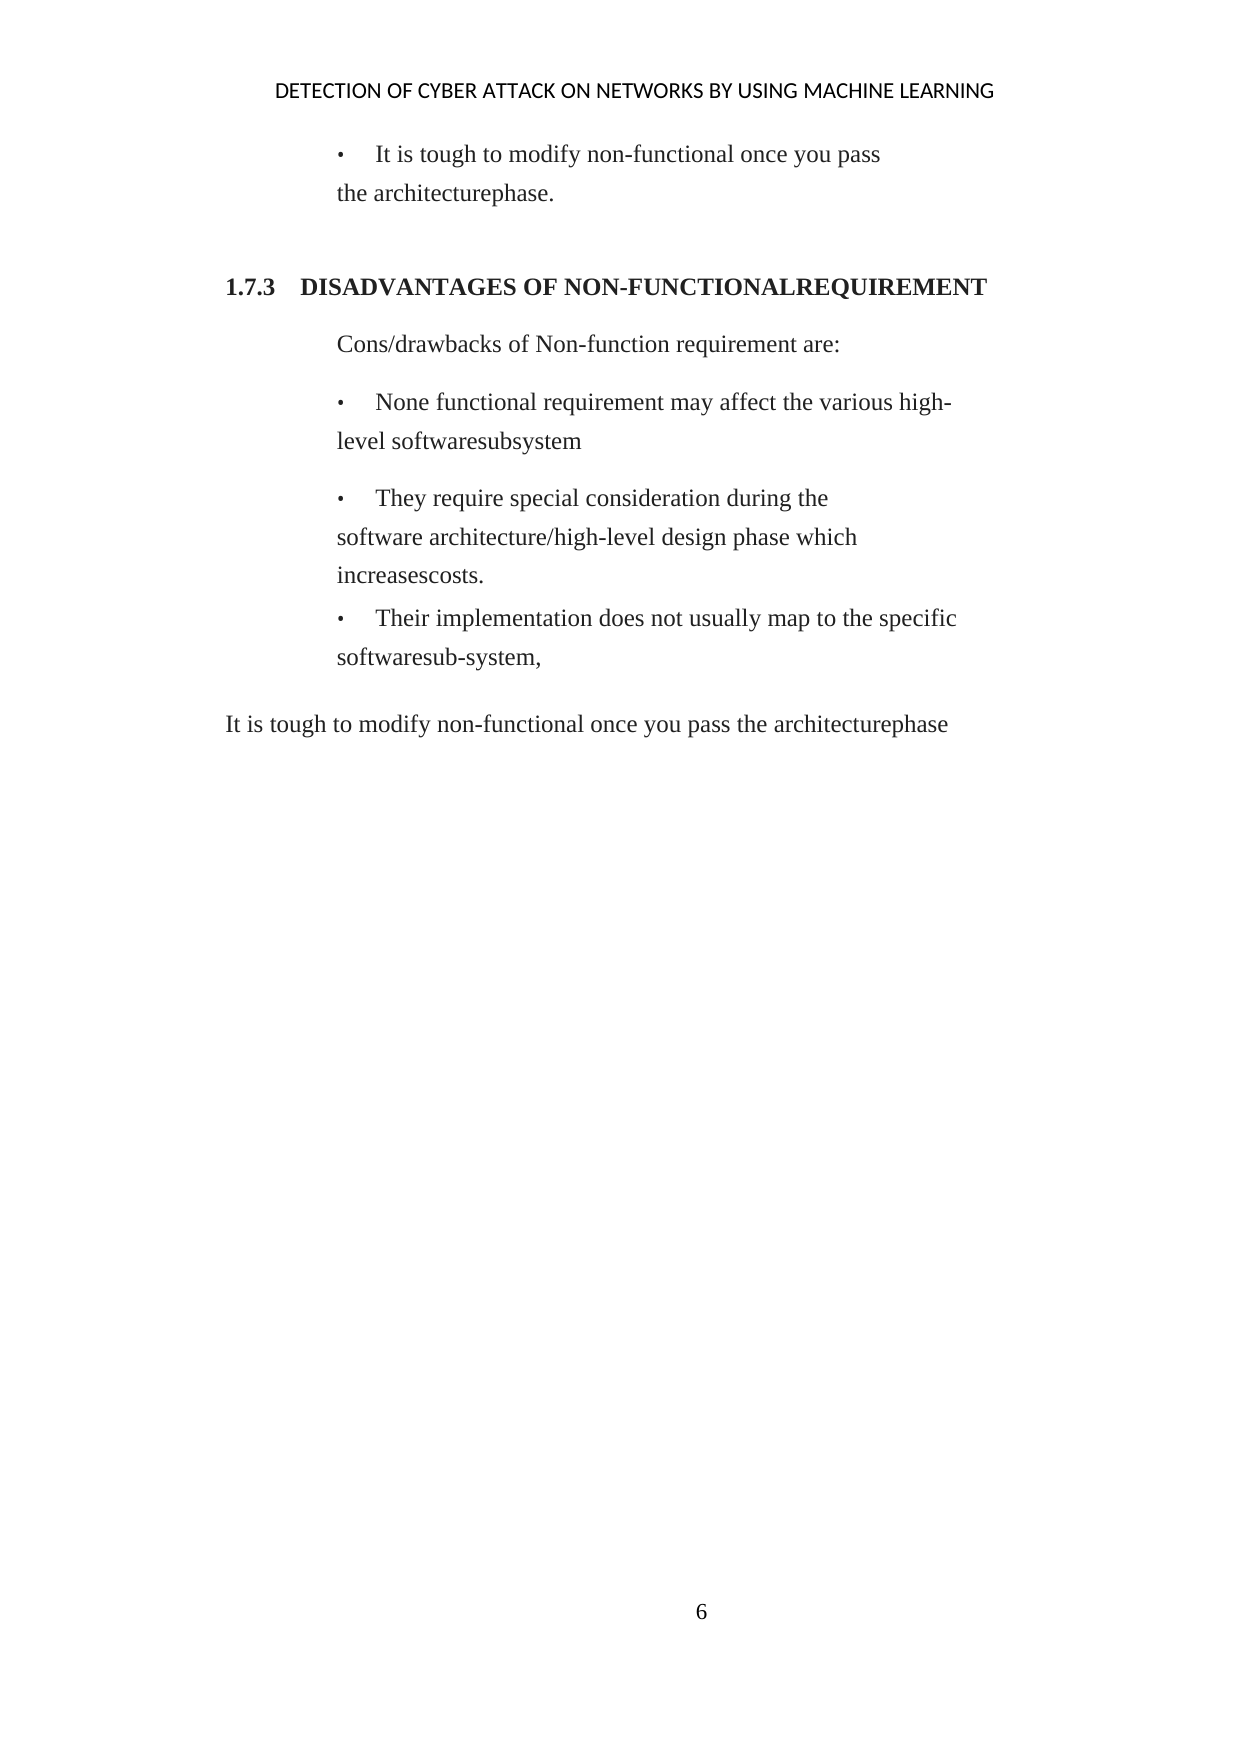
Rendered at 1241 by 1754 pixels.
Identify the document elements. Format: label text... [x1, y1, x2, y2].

text Cons/drawbacks of Non-function requirement are: [337, 329, 1226, 358]
list They require special consideration during the software architecture/high-level design phase which increasescosts. [337, 483, 921, 589]
list Their implementation does not usually map to the specific softwaresub-system, [337, 603, 957, 671]
text It is tough to modify non-functional once you pass the architecturephase [225, 709, 1089, 738]
list None functional requirement may affect the various high-level softwaresubsystem [337, 387, 1000, 454]
subtitle DISADVANTAGES OF NON-FUNCTIONALREQUIREMENT [225, 272, 1226, 301]
list It is tough to modify non-functional once you pass the architecturephase. [337, 139, 917, 207]
